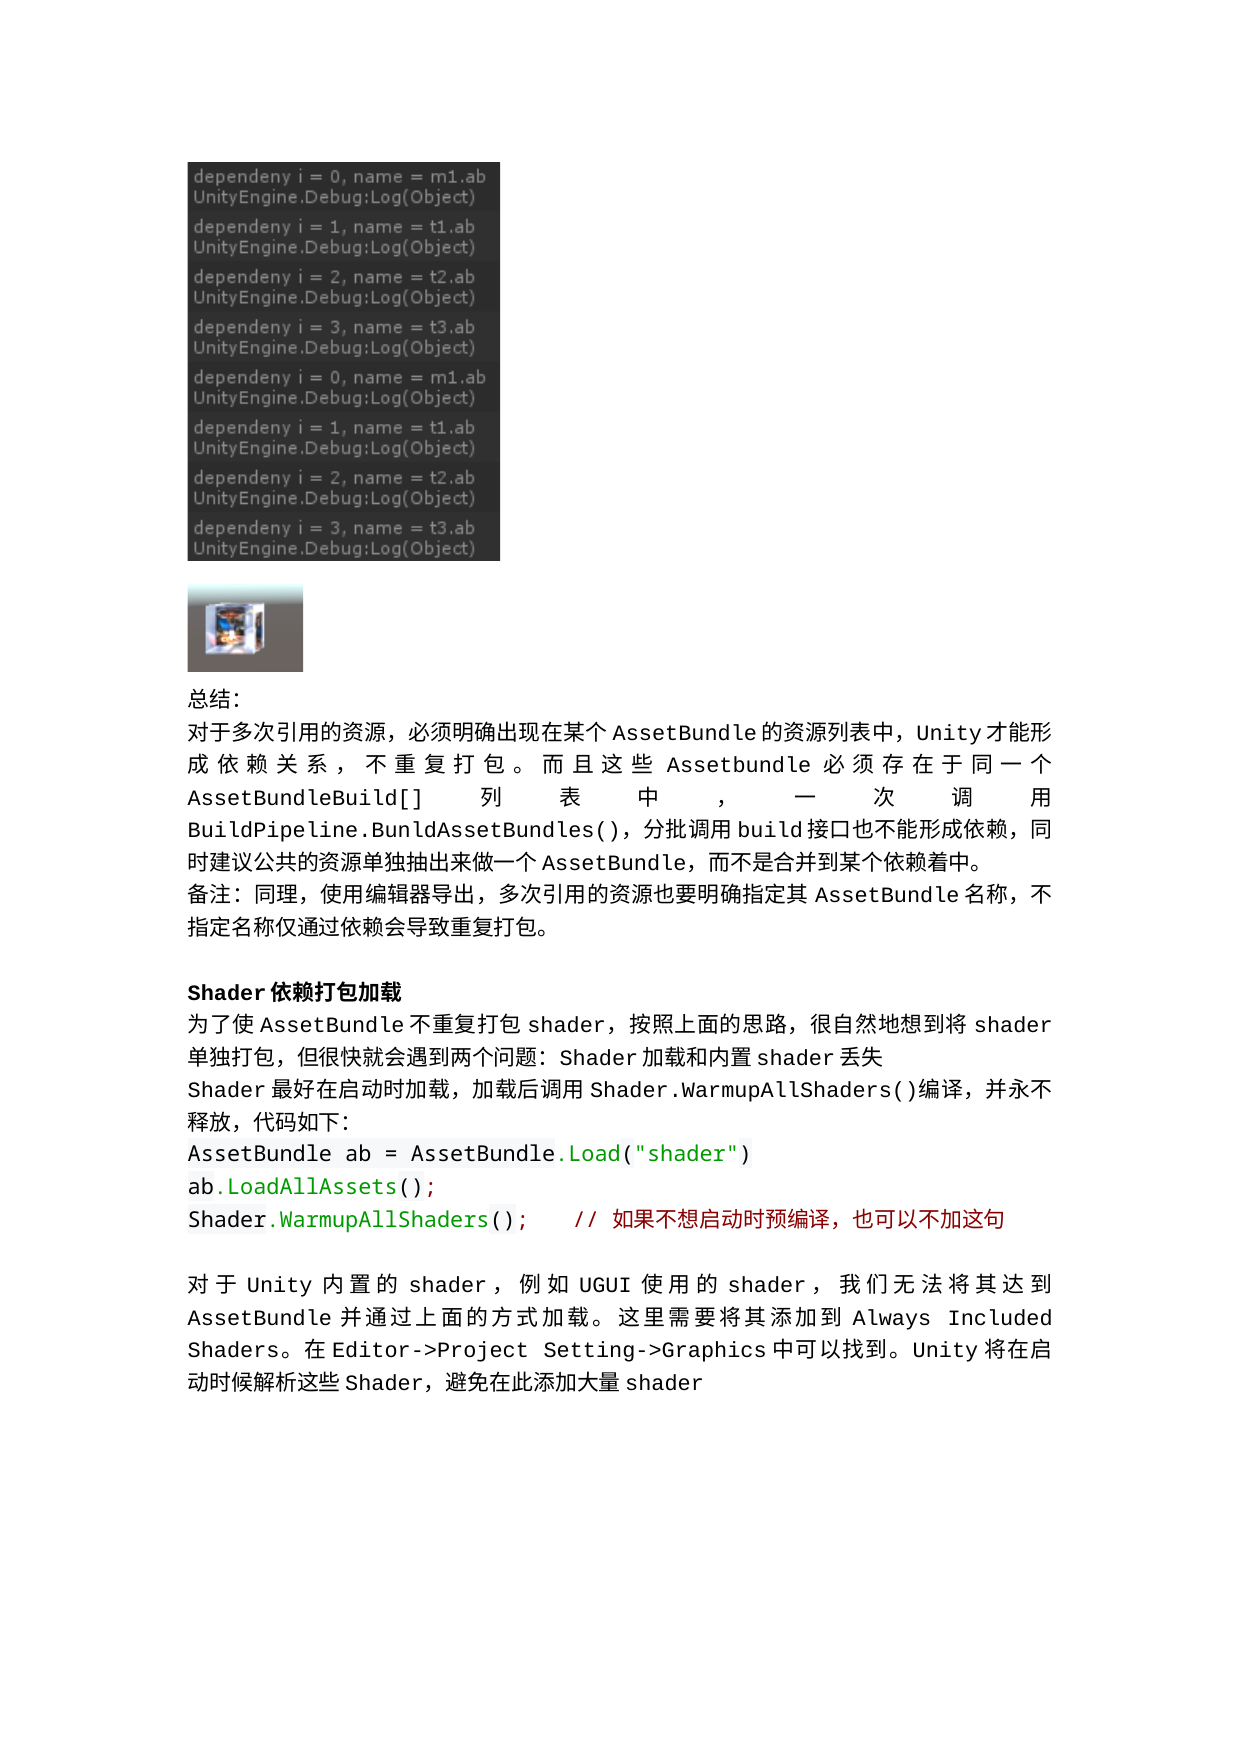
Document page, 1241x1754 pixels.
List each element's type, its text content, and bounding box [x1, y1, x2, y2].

text 备注：同理，使用编辑器导出，多次引用的资源也要明确指定其AssetBundle名称，不指定名称仅通过依赖会导致重复打包。 [187, 877, 1053, 942]
picture [187, 584, 304, 672]
text 对于Unity内置的shader，例如UGUI使用的shader，我们无法将其达到AssetBundle并通过上面的方式加载。这里需要将其添加到Always Included Shaders。在Editor->Project Setting->Graphics中可以找到。Unity将在启动时候解析这些Shader，避免在此添加大量shader [187, 1267, 1053, 1397]
text 为了使AssetBundle不重复打包shader，按照上面的思路，很自然地想到将shader单独打包，但很快就会遇到两个问题：Shader加载和内置shader丢失 [187, 1007, 1053, 1072]
picture [187, 162, 501, 561]
text AssetBundle ab = AssetBundle.Load("shader") [187, 1137, 1053, 1169]
text Shader.WarmupAllShaders(); // 如果不想启动时预编译，也可以不加这句 [187, 1202, 1053, 1234]
text ab.LoadAllAssets(); [187, 1169, 1053, 1202]
text Shader依赖打包加载 [187, 974, 1053, 1007]
text Shader最好在启动时加载，加载后调用Shader.WarmupAllShaders()编译，并永不释放，代码如下： [187, 1072, 1053, 1137]
text 对于多次引用的资源，必须明确出现在某个AssetBundle的资源列表中，Unity才能形成依赖关系，不重复打包。而且这些Assetbundle必须存在于同一个AssetBundleBuild[]列表中，一次调用BuildPipeline.BunldAssetBundles()，分批调用build接口也不能形成依赖，同时建议公共的资源单独抽出来做一个AssetBundle，而不是合并到某个依赖着中。 [187, 714, 1053, 877]
text 总结： [187, 682, 1053, 714]
